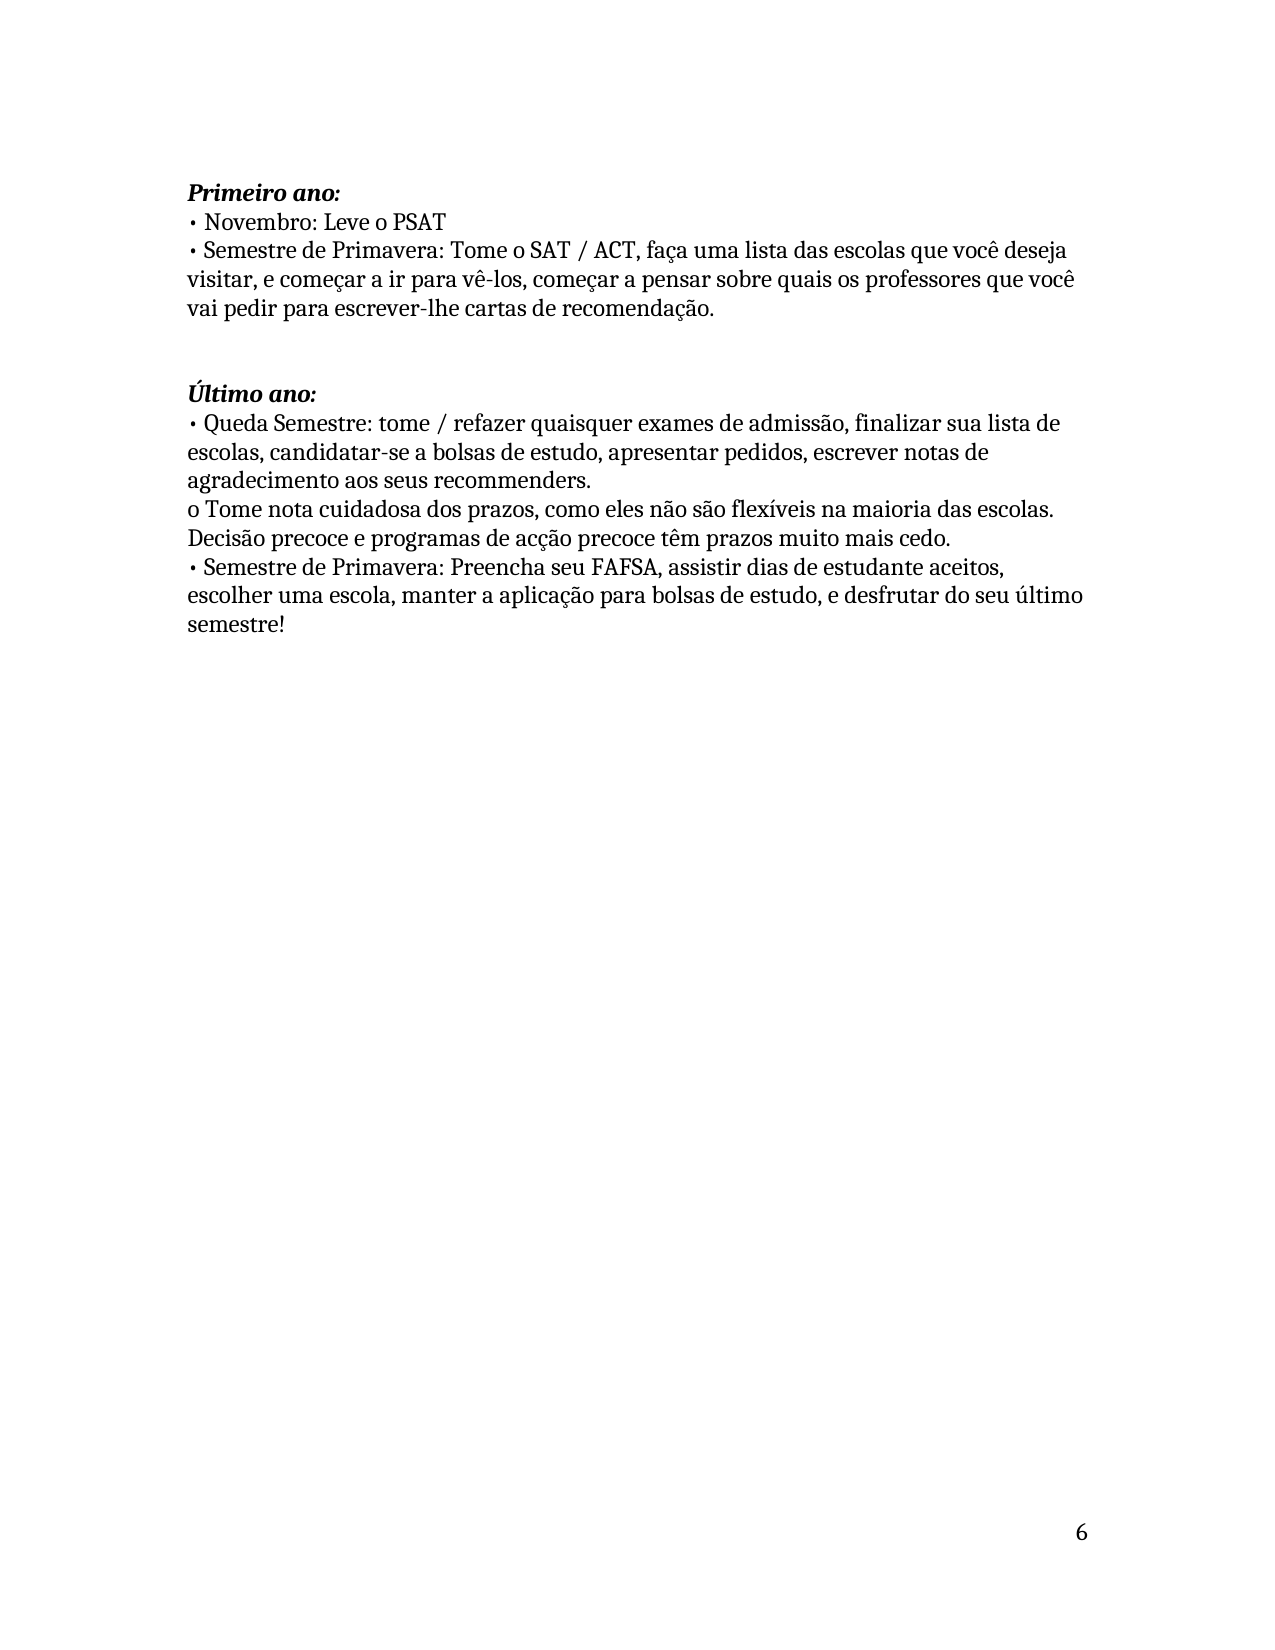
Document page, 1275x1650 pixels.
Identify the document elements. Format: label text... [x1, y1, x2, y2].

text • Semestre de Primavera: Preencha seu FAFSA, assistir dias de estudante aceitos, escolher uma escola, manter a aplicação para bolsas de estudo, e desfrutar do seu último semestre! [187, 552, 1087, 639]
text o Tome nota cuidadosa dos prazos, como eles não são flexíveis na maioria das escolas. Decisão precoce e programas de acção precoce têm prazos muito mais cedo. [187, 495, 1087, 552]
text Primeiro ano: [187, 179, 1087, 207]
text • Semestre de Primavera: Tome o SAT / ACT, faça uma lista das escolas que você deseja visitar, e começar a ir para vê-los, começar a pensar sobre quais os professores que você vai pedir para escrever-lhe cartas de recomendação. [187, 236, 1087, 322]
text • Novembro: Leve o PSAT [187, 207, 1087, 236]
text • Queda Semestre: tome / refazer quaisquer exames de admissão, finalizar sua lista de escolas, candidatar-se a bolsas de estudo, apresentar pedidos, escrever notas de agradecimento aos seus recommenders. [187, 409, 1087, 495]
text Último ano: [187, 380, 1087, 409]
